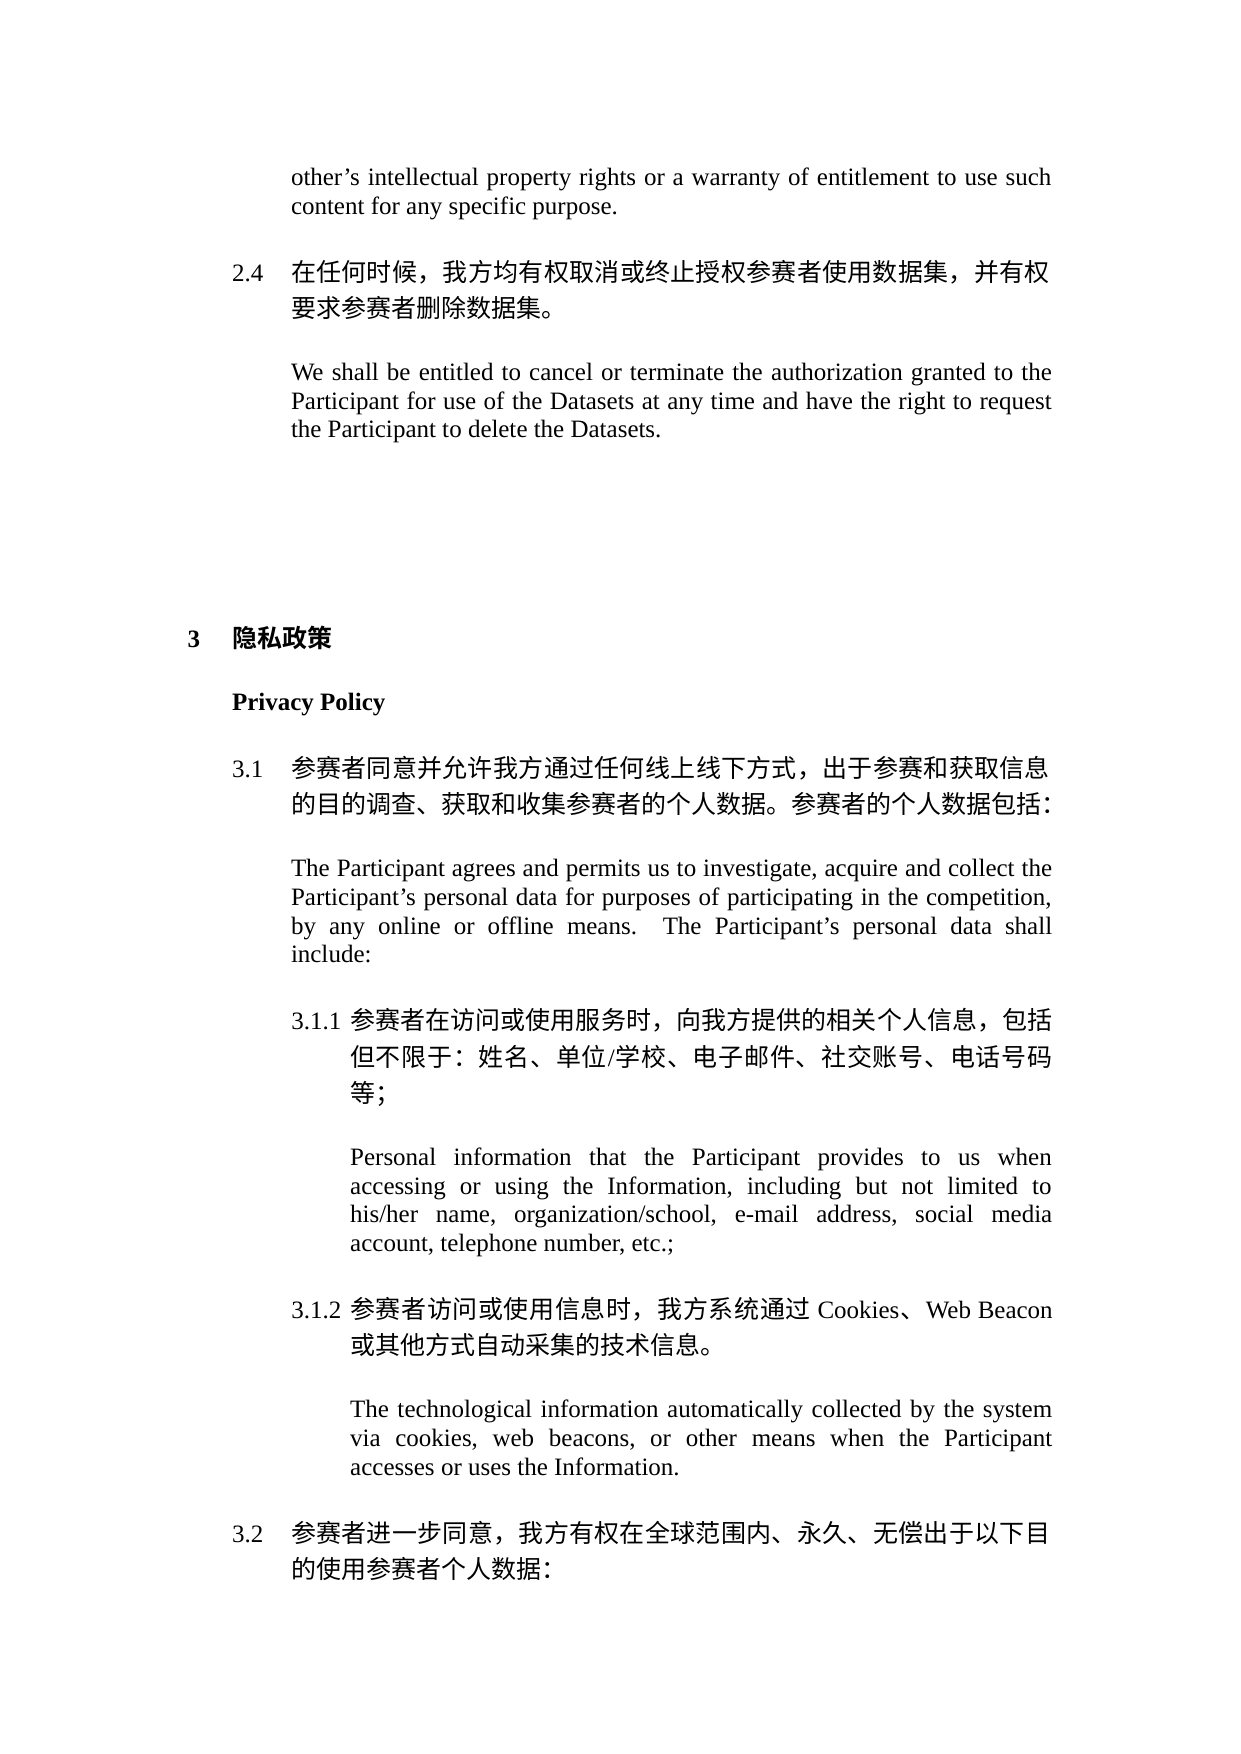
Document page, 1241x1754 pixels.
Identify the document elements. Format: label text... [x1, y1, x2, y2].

list 参赛者在访问或使用服务时，向我方提供的相关个人信息，包括但不限于：姓名、单位/学校、电子邮件、社交账号、电话号码等； [291, 1001, 1053, 1109]
list Privacy Policy [232, 687, 1053, 716]
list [291, 162, 1053, 219]
list 参赛者访问或使用信息时，我方系统通过Cookies、Web Beacon或其他方式自动采集的技术信息。 [291, 1289, 1053, 1362]
list 参赛者进一步同意，我方有权在全球范围内、永久、无偿出于以下目的使用参赛者个人数据： [232, 1513, 1053, 1586]
list The Participant agrees and permits us to investigate, acquire and collect the Participant’s personal data for purposes of participating in the competition, by any online or offline means. The Participant’s personal data shall include: [291, 853, 1053, 968]
list 在任何时候，我方均有权取消或终止授权参赛者使用数据集，并有权要求参赛者删除数据集。 [232, 252, 1053, 324]
list We shall be entitled to cancel or terminate the authorization granted to the Participant for use of the Datasets at any time and have the right to request the Participant to delete the Datasets. [291, 357, 1053, 443]
list 参赛者同意并允许我方通过任何线上线下方式，出于参赛和获取信息的目的调查、获取和收集参赛者的个人数据。参赛者的个人数据包括： [232, 748, 1053, 821]
list Personal information that the Participant provides to us when accessing or using the Information, including but not limited to his/her name, organization/school, e-mail address, social media account, telephone number, etc.; [350, 1142, 1053, 1257]
list The technological information automatically collected by the system via cookies, web beacons, or other means when the Participant accesses or uses the Information. [350, 1394, 1053, 1481]
list 隐私政策 [187, 618, 1053, 654]
